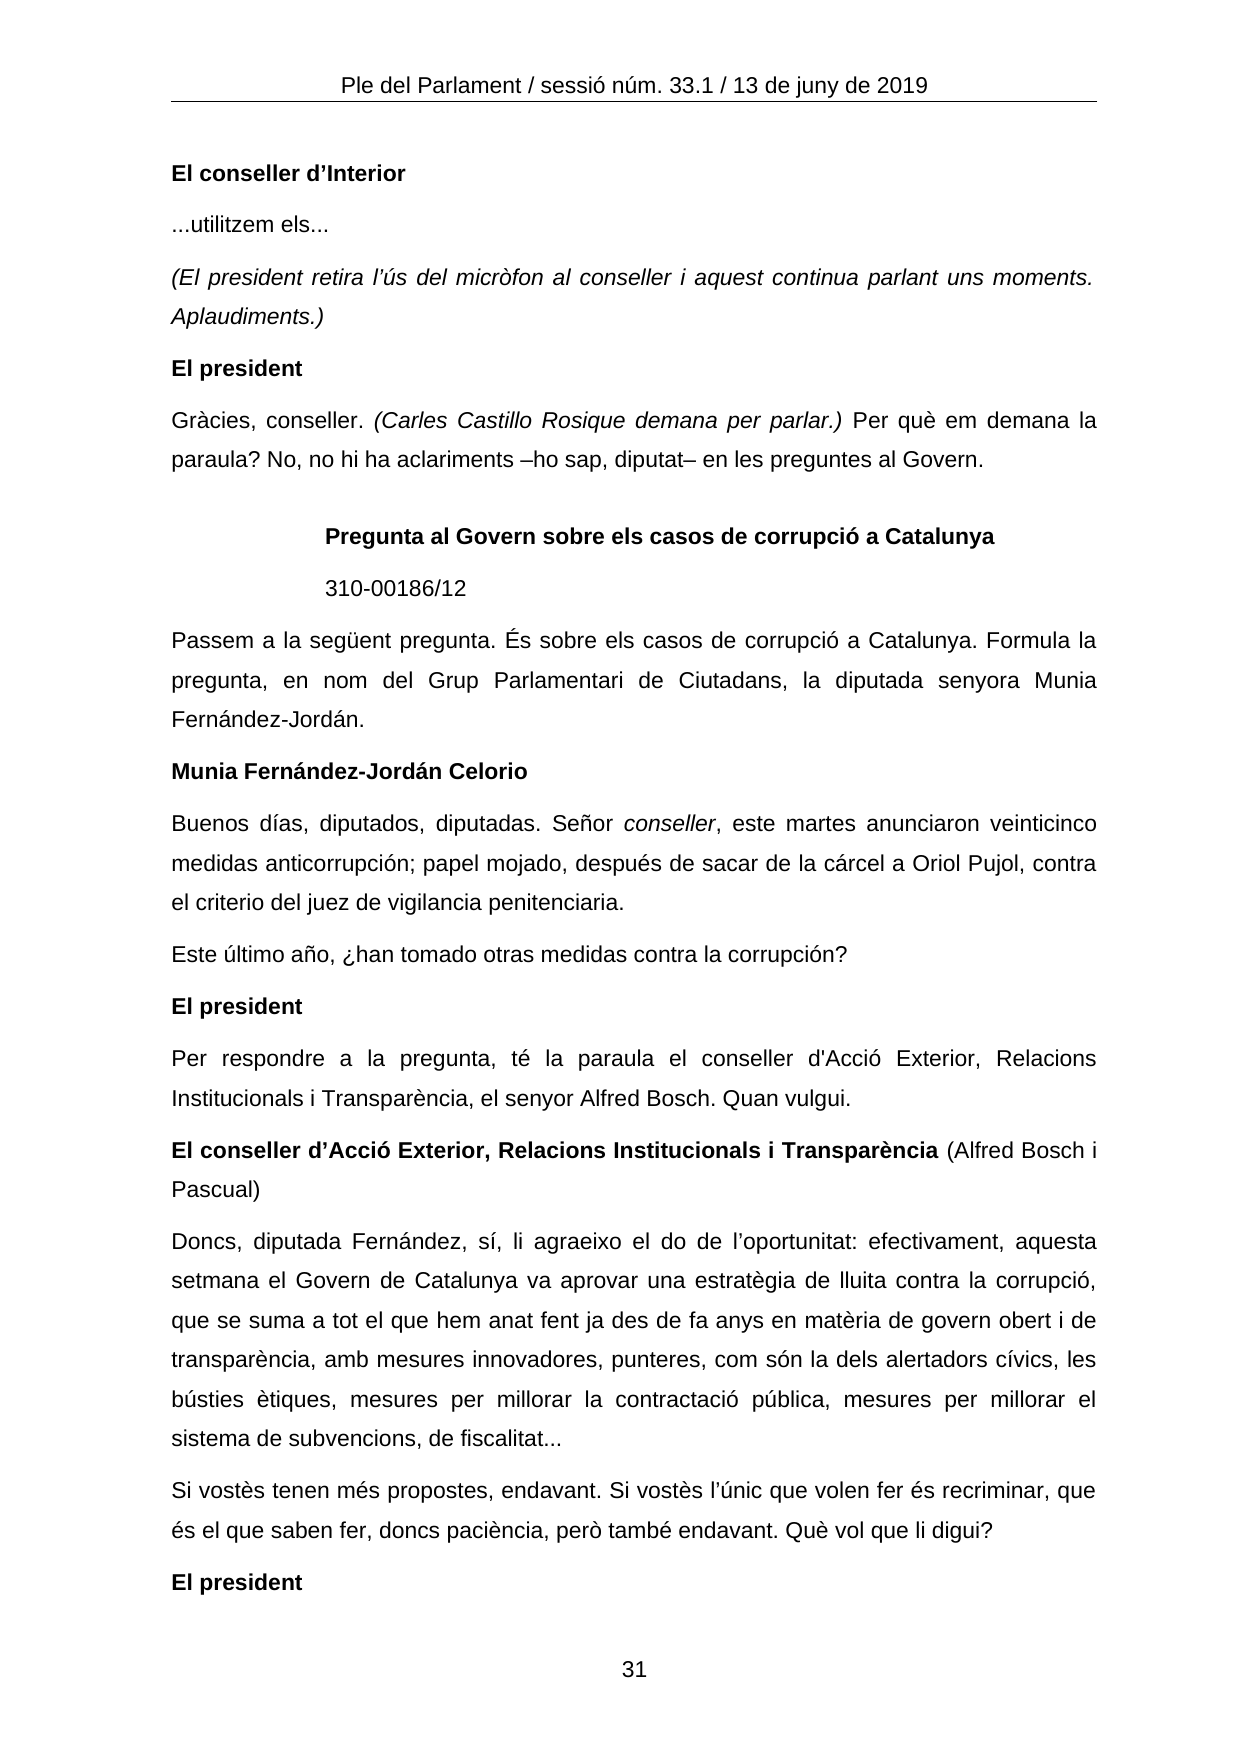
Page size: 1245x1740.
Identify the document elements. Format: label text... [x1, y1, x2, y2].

text Si vostès tenen més propostes, endavant. Si vostès l’únic que volen fer és recriminar, que és el que saben fer, doncs paciència, però també endavant. Què vol que li digui? [171, 1477, 1097, 1543]
text Buenos días, diputados, diputadas. Señor conseller, este martes anunciaron veinticinco medidas anticorrupción; papel mojado, después de sacar de la cárcel a Oriol Pujol, contra el criterio del juez de vigilancia penitenciaria. [171, 810, 1097, 916]
text Doncs, diputada Fernández, sí, li agraeixo el do de l’oportunitat: efectivament, aquesta setmana el Govern de Catalunya va aprovar una estratègia de lluita contra la corrupció, que se suma a tot el que hem anat fent ja des de fa anys en matèria de govern obert i de transparència, amb mesures innovadores, punteres, com són la dels alertadors cívics, les bústies ètiques, mesures per millorar la contractació pública, mesures per millorar el sistema de subvencions, de fiscalitat... [171, 1228, 1097, 1452]
text El president [171, 355, 1097, 381]
text Munia Fernández-Jordán Celorio [171, 758, 1097, 784]
text Este último año, ¿han tomado otras medidas contra la corrupción? [171, 941, 1097, 967]
text Pregunta al Govern sobre els casos de corrupció a Catalunya [325, 523, 1097, 550]
text Per respondre a la pregunta, té la paraula el conseller d'Acció Exterior, Relacions Institucionals i Transparència, el senyor Alfred Bosch. Quan vulgui. [171, 1045, 1097, 1111]
text El conseller d’Interior [171, 159, 1097, 186]
text El president [171, 993, 1097, 1019]
text El conseller d’Acció Exterior, Relacions Institucionals i Transparència (Alfred Bosch i Pascual) [171, 1137, 1097, 1202]
text 310-00186/12 [325, 575, 1097, 602]
text Gràcies, conseller. (Carles Castillo Rosique demana per parlar.) Per què em demana la paraula? No, no hi ha aclariments –ho sap, diputat– en les preguntes al Govern. [171, 407, 1097, 473]
text (El president retira l’ús del micròfon al conseller i aquest continua parlant uns moments. Aplaudiments.) [171, 263, 1097, 329]
text Passem a la següent pregunta. És sobre els casos de corrupció a Catalunya. Formula la pregunta, en nom del Grup Parlamentari de Ciutadans, la diputada senyora Munia Fernández-Jordán. [171, 627, 1097, 733]
text El president [171, 1569, 1097, 1595]
text ...utilitzem els... [171, 211, 1097, 238]
